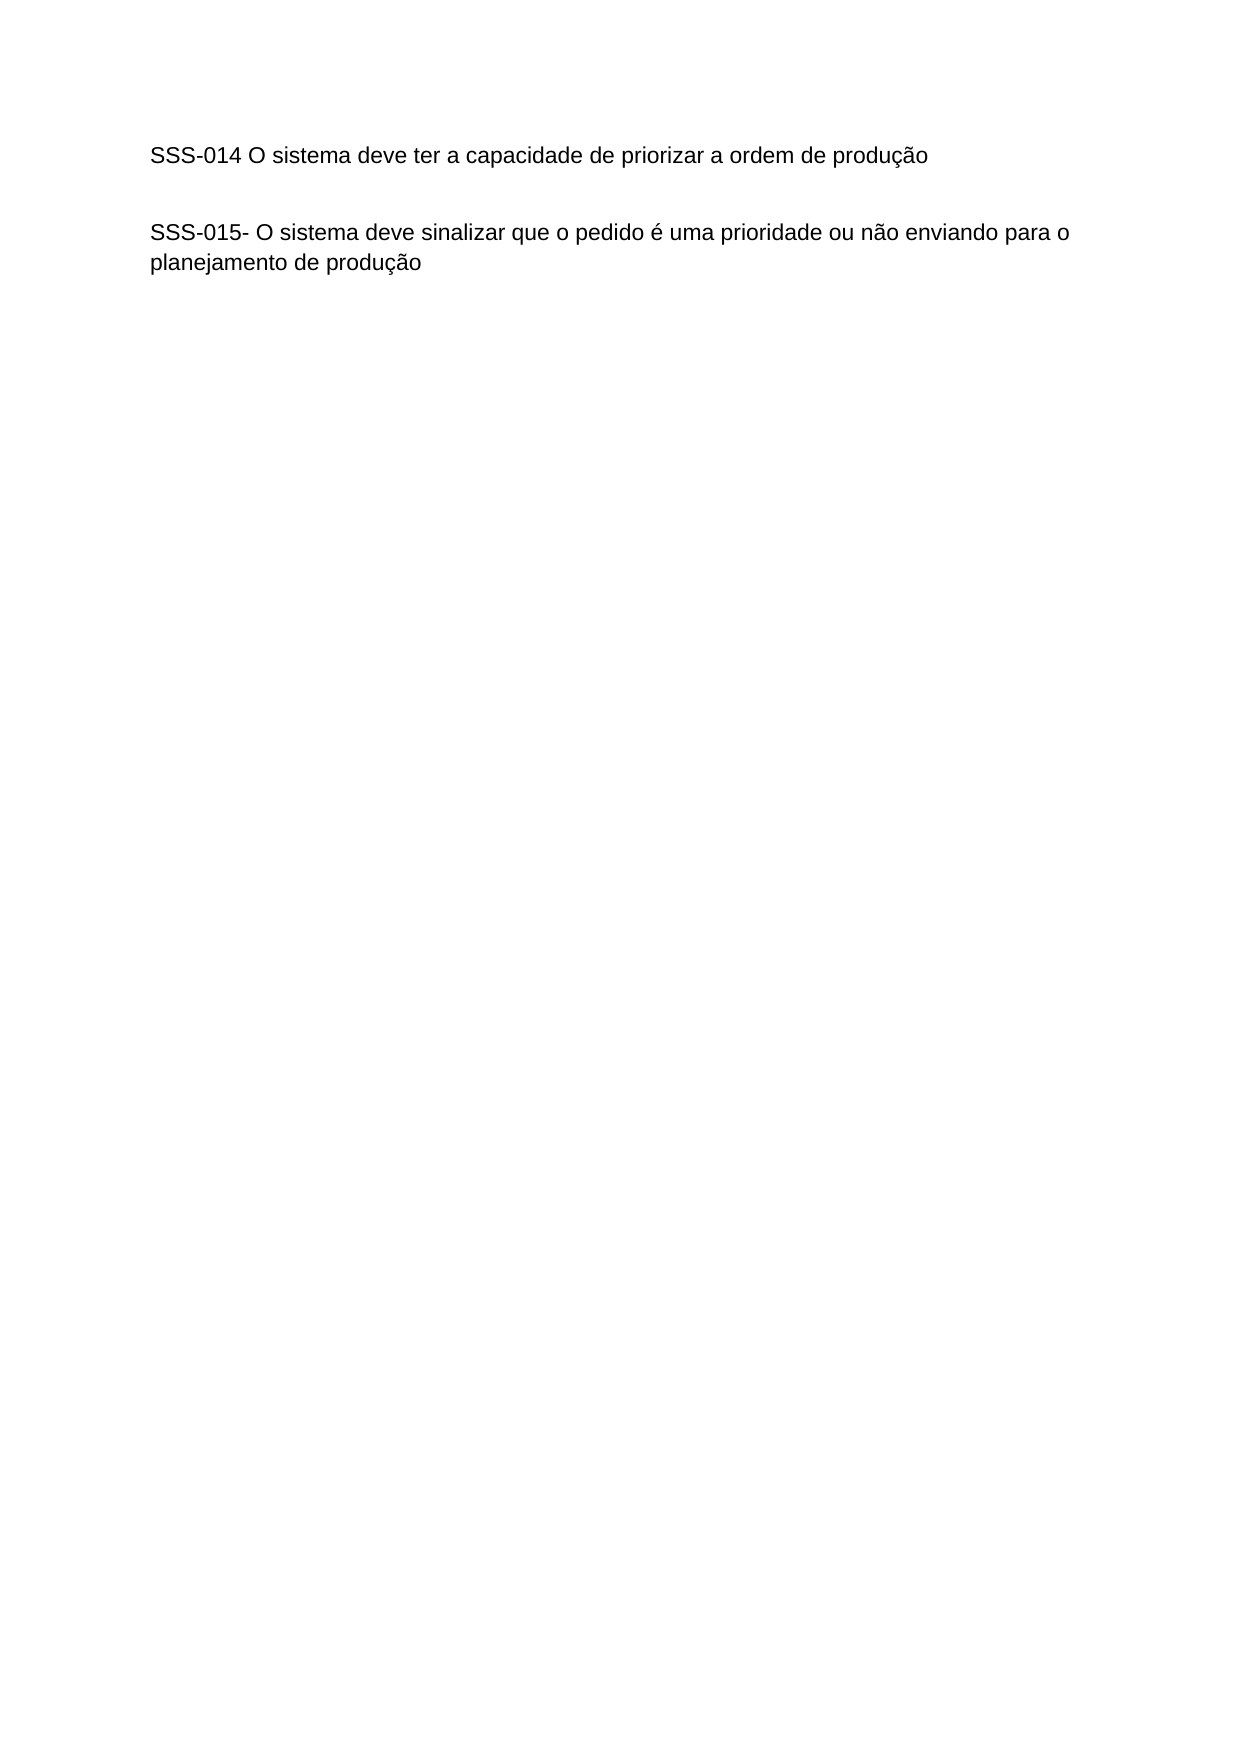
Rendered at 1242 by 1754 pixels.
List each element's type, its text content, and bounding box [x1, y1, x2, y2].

text SSS-015- O sistema deve sinalizar que o pedido é uma prioridade ou não enviando para o planejamento de produção [150, 219, 1092, 275]
text SSS-014 O sistema deve ter a capacidade de priorizar a ordem de produção [150, 142, 1092, 168]
